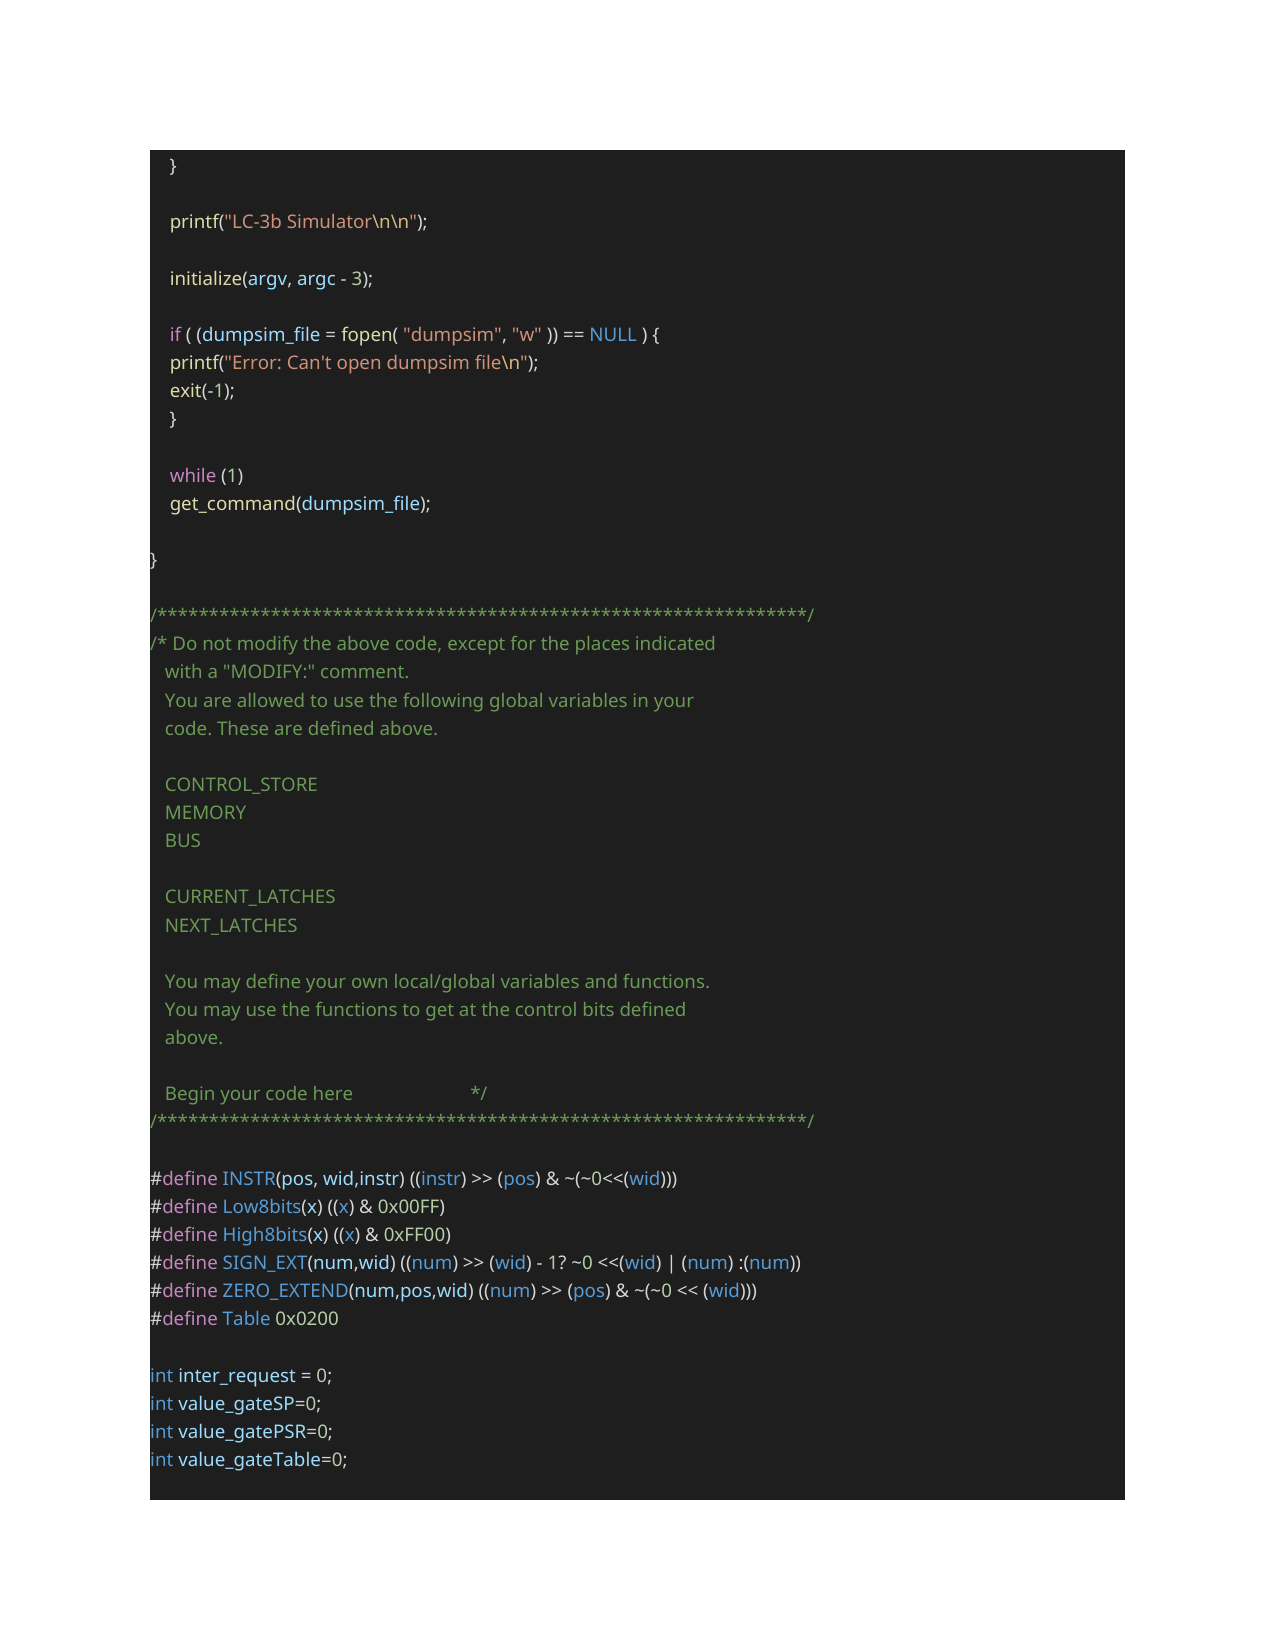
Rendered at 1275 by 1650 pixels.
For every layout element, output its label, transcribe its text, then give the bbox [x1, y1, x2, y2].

text NEXT_LATCHES [150, 909, 1125, 937]
text printf("LC-3b Simulator\n\n"); [150, 206, 1125, 234]
text get_command(dumpsim_file); [150, 487, 1125, 516]
text /* Do not modify the above code, except for the places indicated [150, 628, 1125, 656]
text #define ZERO_EXTEND(num,pos,wid) ((num) >> (pos) & ~(~0 << (wid))) [150, 1275, 1125, 1303]
text #define INSTR(pos, wid,instr) ((instr) >> (pos) & ~(~0<<(wid))) [150, 1162, 1125, 1191]
text } [150, 403, 1125, 431]
text } [150, 150, 1125, 178]
text #define Table 0x0200 [150, 1303, 1125, 1331]
text CONTROL_STORE [150, 769, 1125, 797]
text printf("Error: Can't open dumpsim file\n"); [150, 347, 1125, 375]
text int value_gateSP=0; [150, 1387, 1125, 1416]
text /***************************************************************/ [150, 1106, 1125, 1134]
text int inter_request = 0; [150, 1359, 1125, 1387]
text exit(-1); [150, 375, 1125, 403]
text You may use the functions to get at the control bits defined [150, 994, 1125, 1022]
text /***************************************************************/ [150, 600, 1125, 628]
text above. [150, 1022, 1125, 1050]
text initialize(argv, argc - 3); [150, 262, 1125, 291]
text #define Low8bits(x) ((x) & 0x00FF) [150, 1191, 1125, 1219]
text #define High8bits(x) ((x) & 0xFF00) [150, 1219, 1125, 1247]
text while (1) [150, 459, 1125, 487]
text CURRENT_LATCHES [150, 881, 1125, 909]
text BUS [150, 825, 1125, 853]
text You are allowed to use the following global variables in your [150, 684, 1125, 712]
text } [150, 544, 1125, 572]
text with a "MODIFY:" comment. [150, 656, 1125, 684]
text if ( (dumpsim_file = fopen( "dumpsim", "w" )) == NULL ) { [150, 319, 1125, 347]
text int value_gateTable=0; [150, 1444, 1125, 1472]
text You may define your own local/global variables and functions. [150, 966, 1125, 994]
text int value_gatePSR=0; [150, 1416, 1125, 1444]
text Begin your code here */ [150, 1078, 1125, 1106]
text MEMORY [150, 797, 1125, 825]
text #define SIGN_EXT(num,wid) ((num) >> (wid) - 1? ~0 <<(wid) | (num) :(num)) [150, 1247, 1125, 1275]
text code. These are defined above. [150, 712, 1125, 741]
